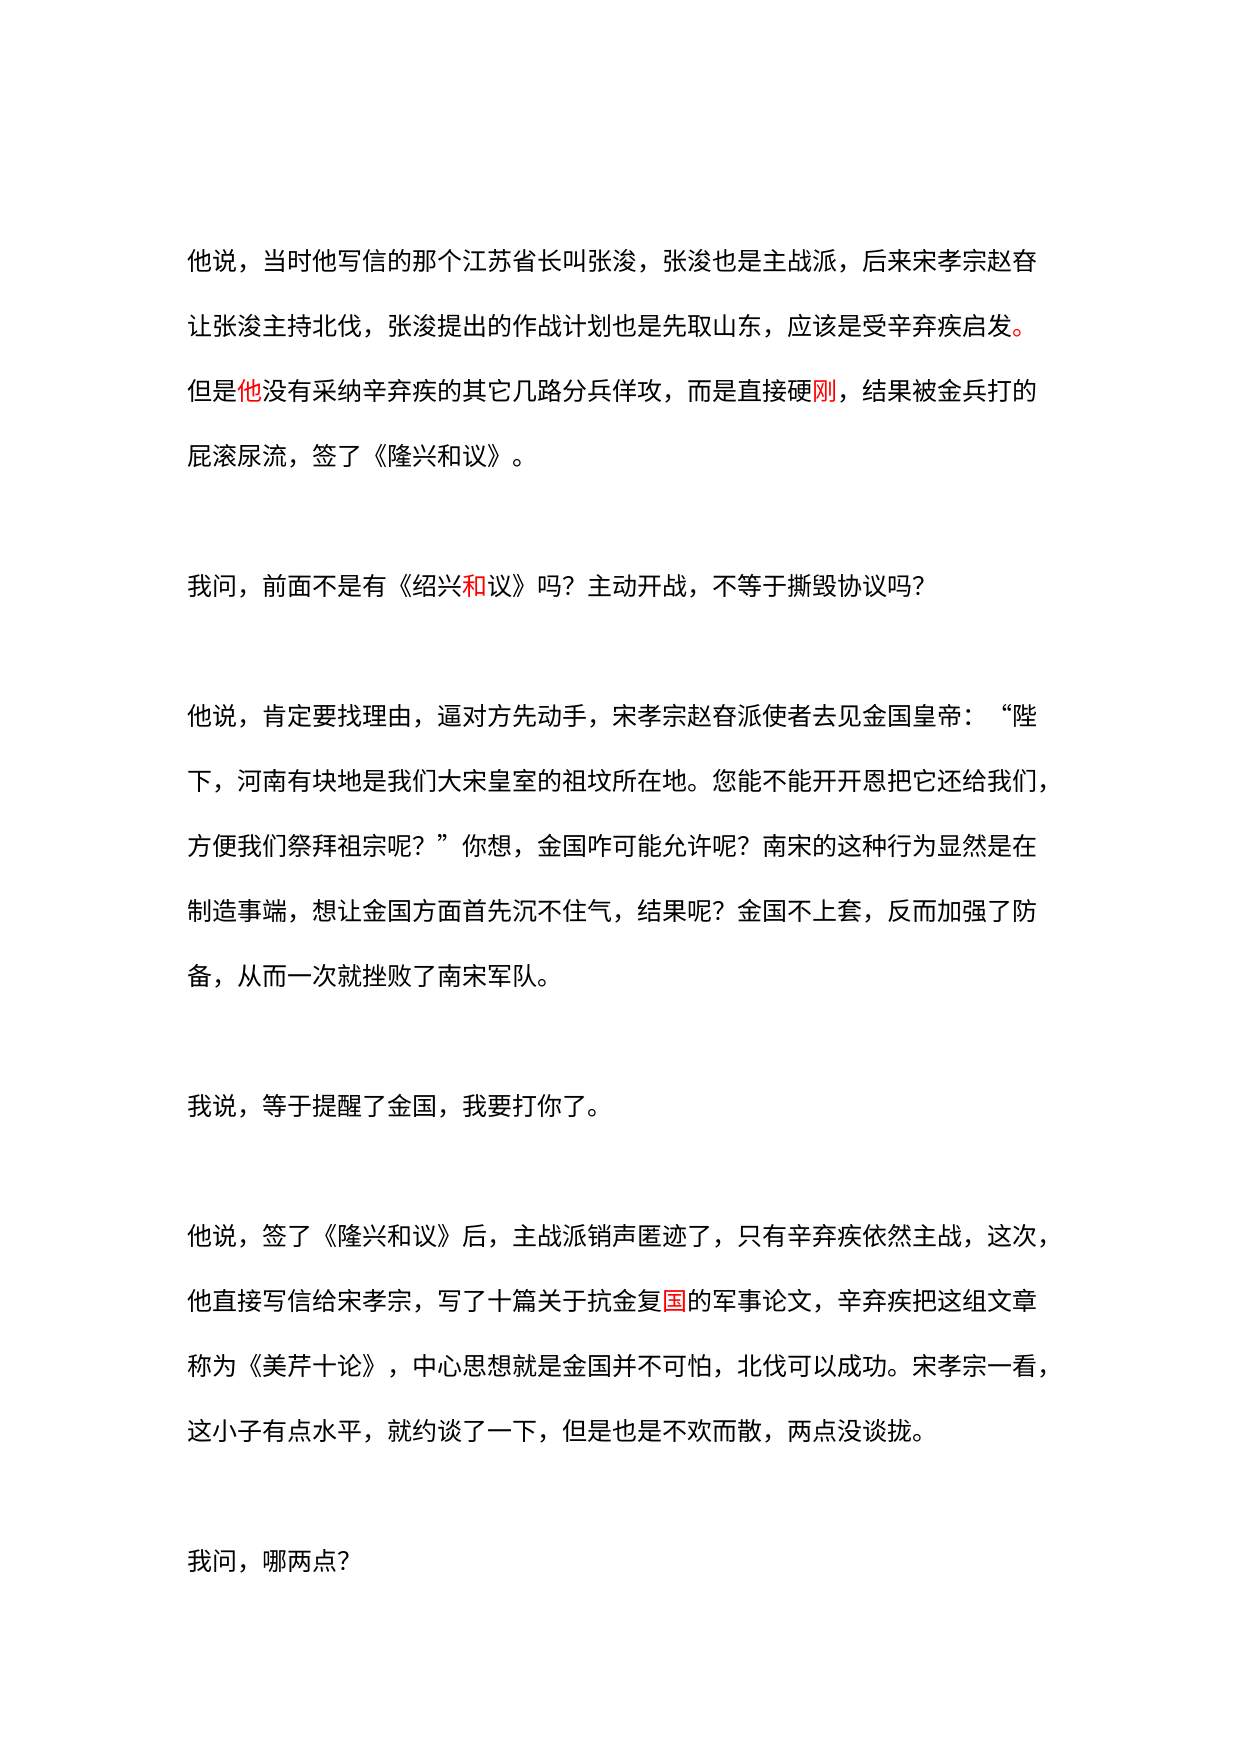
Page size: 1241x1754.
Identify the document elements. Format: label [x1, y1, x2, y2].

text [187, 162, 1053, 1592]
